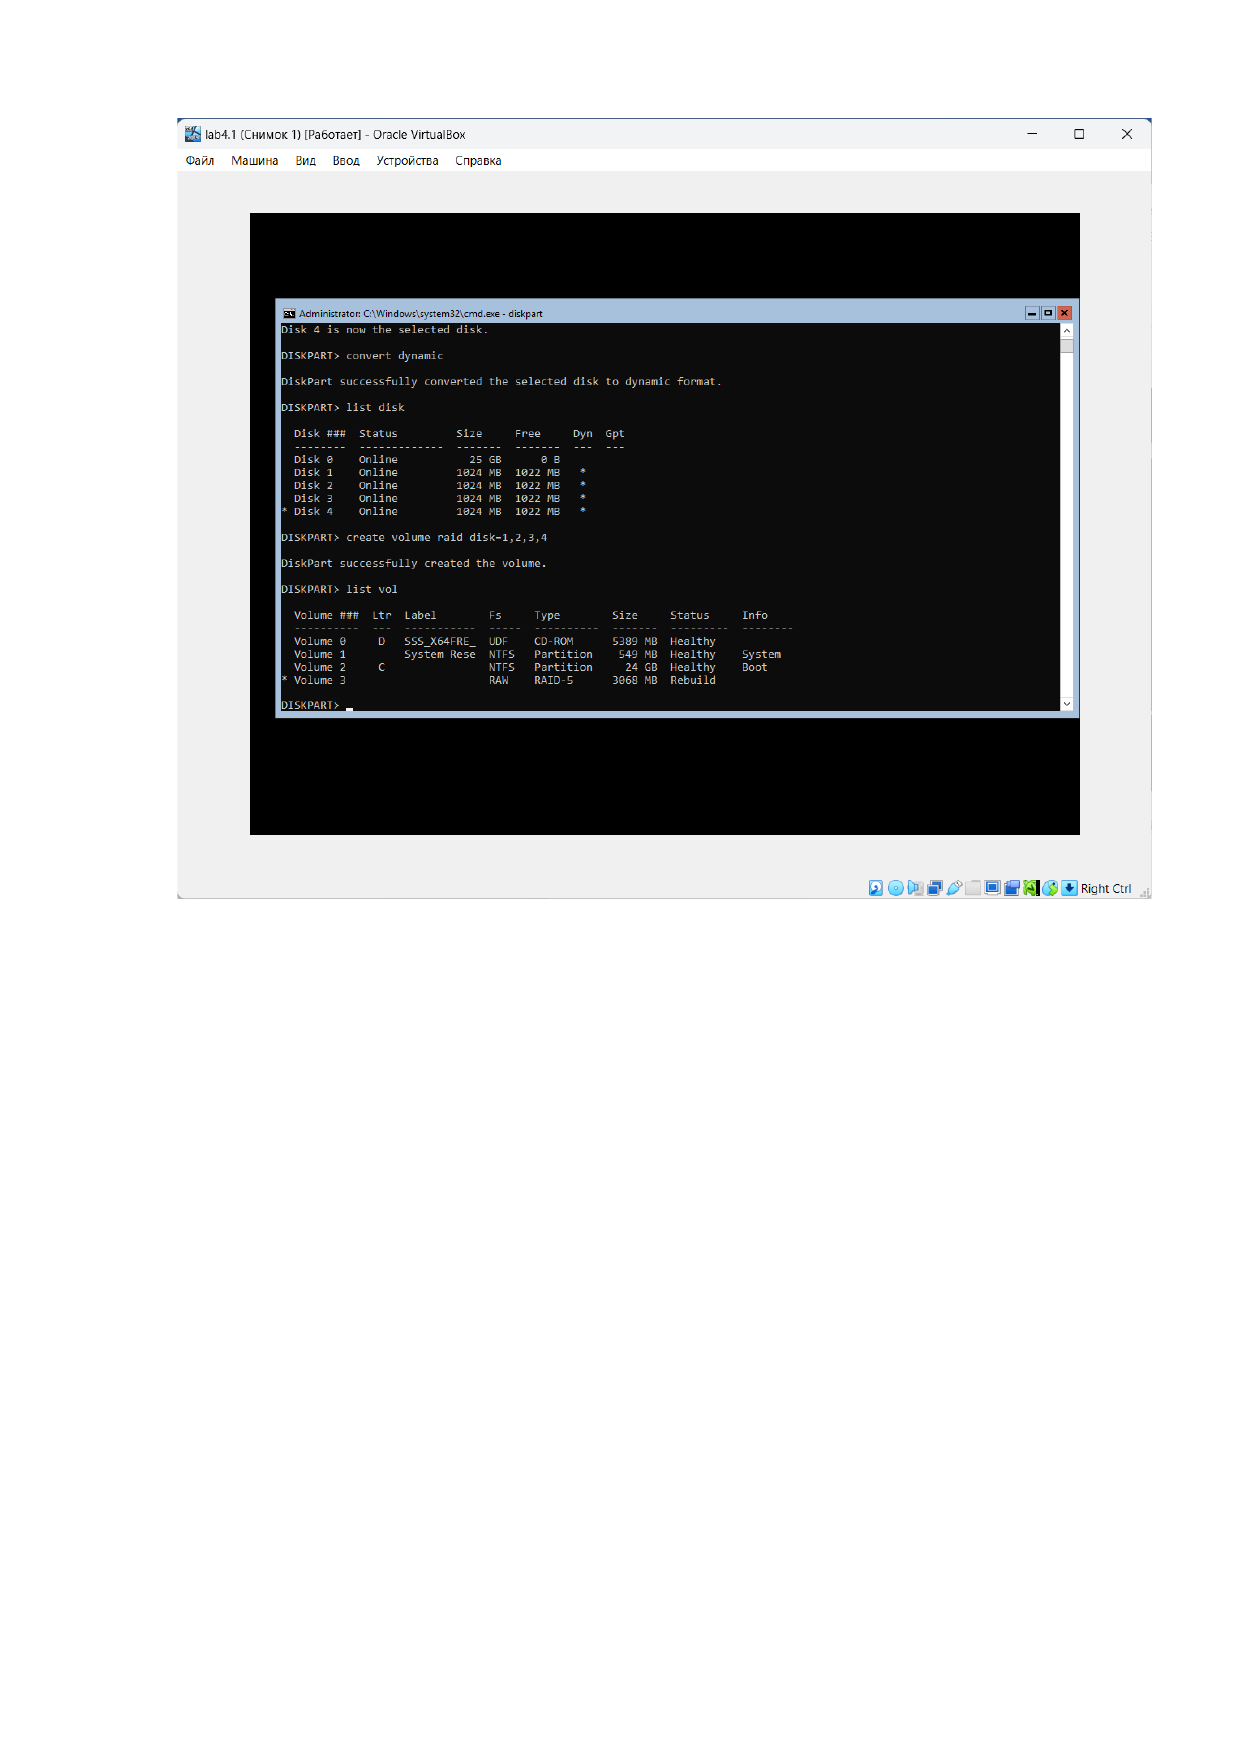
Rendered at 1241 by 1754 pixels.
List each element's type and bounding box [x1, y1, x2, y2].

picture [177, 118, 1152, 899]
